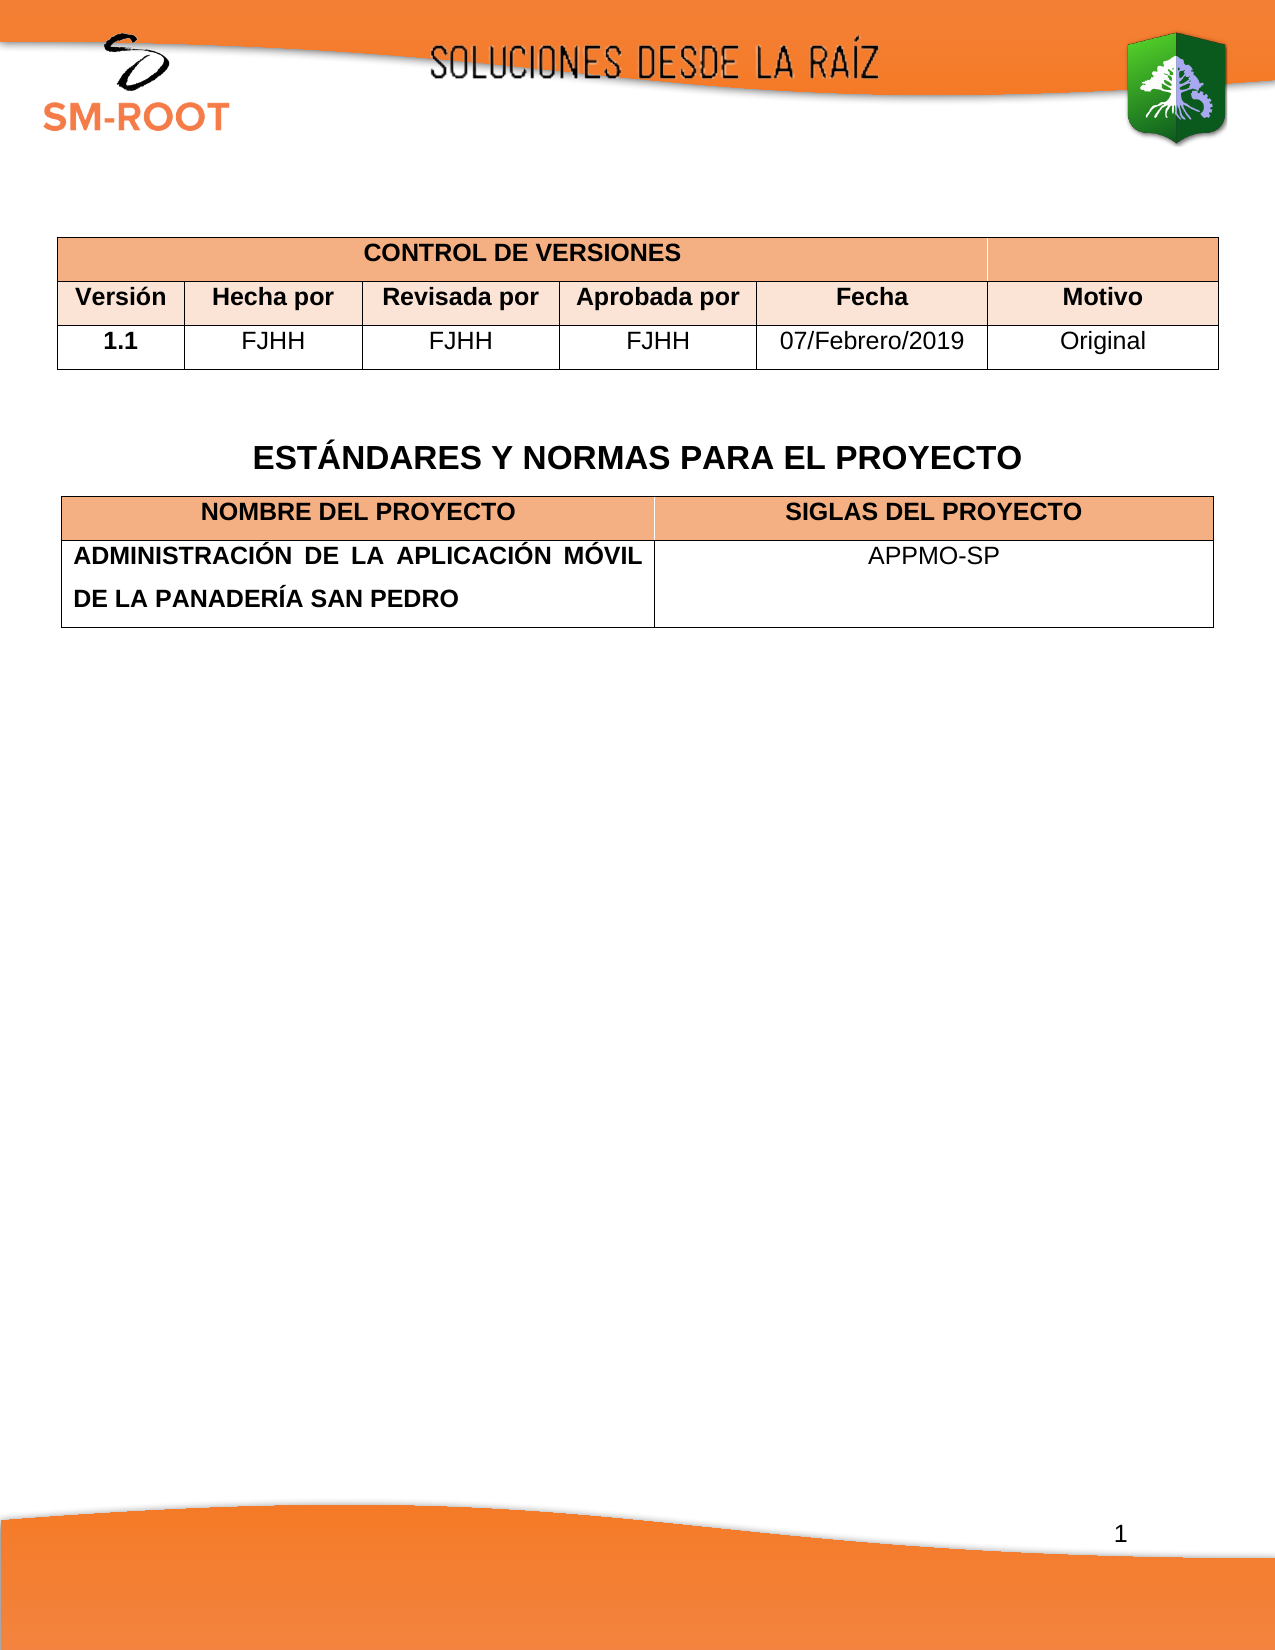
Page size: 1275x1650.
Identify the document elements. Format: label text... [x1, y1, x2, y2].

table_header [988, 238, 1218, 281]
table_cell FJHH [560, 326, 756, 369]
table_cell FJHH [185, 326, 362, 369]
table_cell Fecha [757, 282, 987, 325]
table_cell Original [988, 326, 1218, 369]
table_header SIGLAS DEL PROYECTO [655, 497, 1213, 540]
table_cell Versión [58, 282, 184, 325]
table_cell Motivo [988, 282, 1218, 325]
table_cell ADMINISTRACIÓN DE LA APLICACIÓN MÓVIL DE LA PANADERÍA SAN PEDRO [62, 541, 654, 627]
table_cell Hecha por [185, 282, 362, 325]
table_cell Revisada por [363, 282, 559, 325]
picture [41, 31, 231, 141]
table_cell APPMO-SP [655, 541, 1213, 627]
table_cell 07/Febrero/2019 [757, 326, 987, 369]
table_cell FJHH [363, 326, 559, 369]
picture [1123, 28, 1228, 147]
table_header NOMBRE DEL PROYECTO [62, 497, 654, 540]
table_cell Aprobada por [560, 282, 756, 325]
subtitle eSTÁNDARES Y NORMAS PARA EL pROYECTO [148, 438, 1127, 477]
table_cell 1.1 [58, 326, 184, 369]
table_header CONTROL DE VERSIONES [58, 238, 987, 281]
